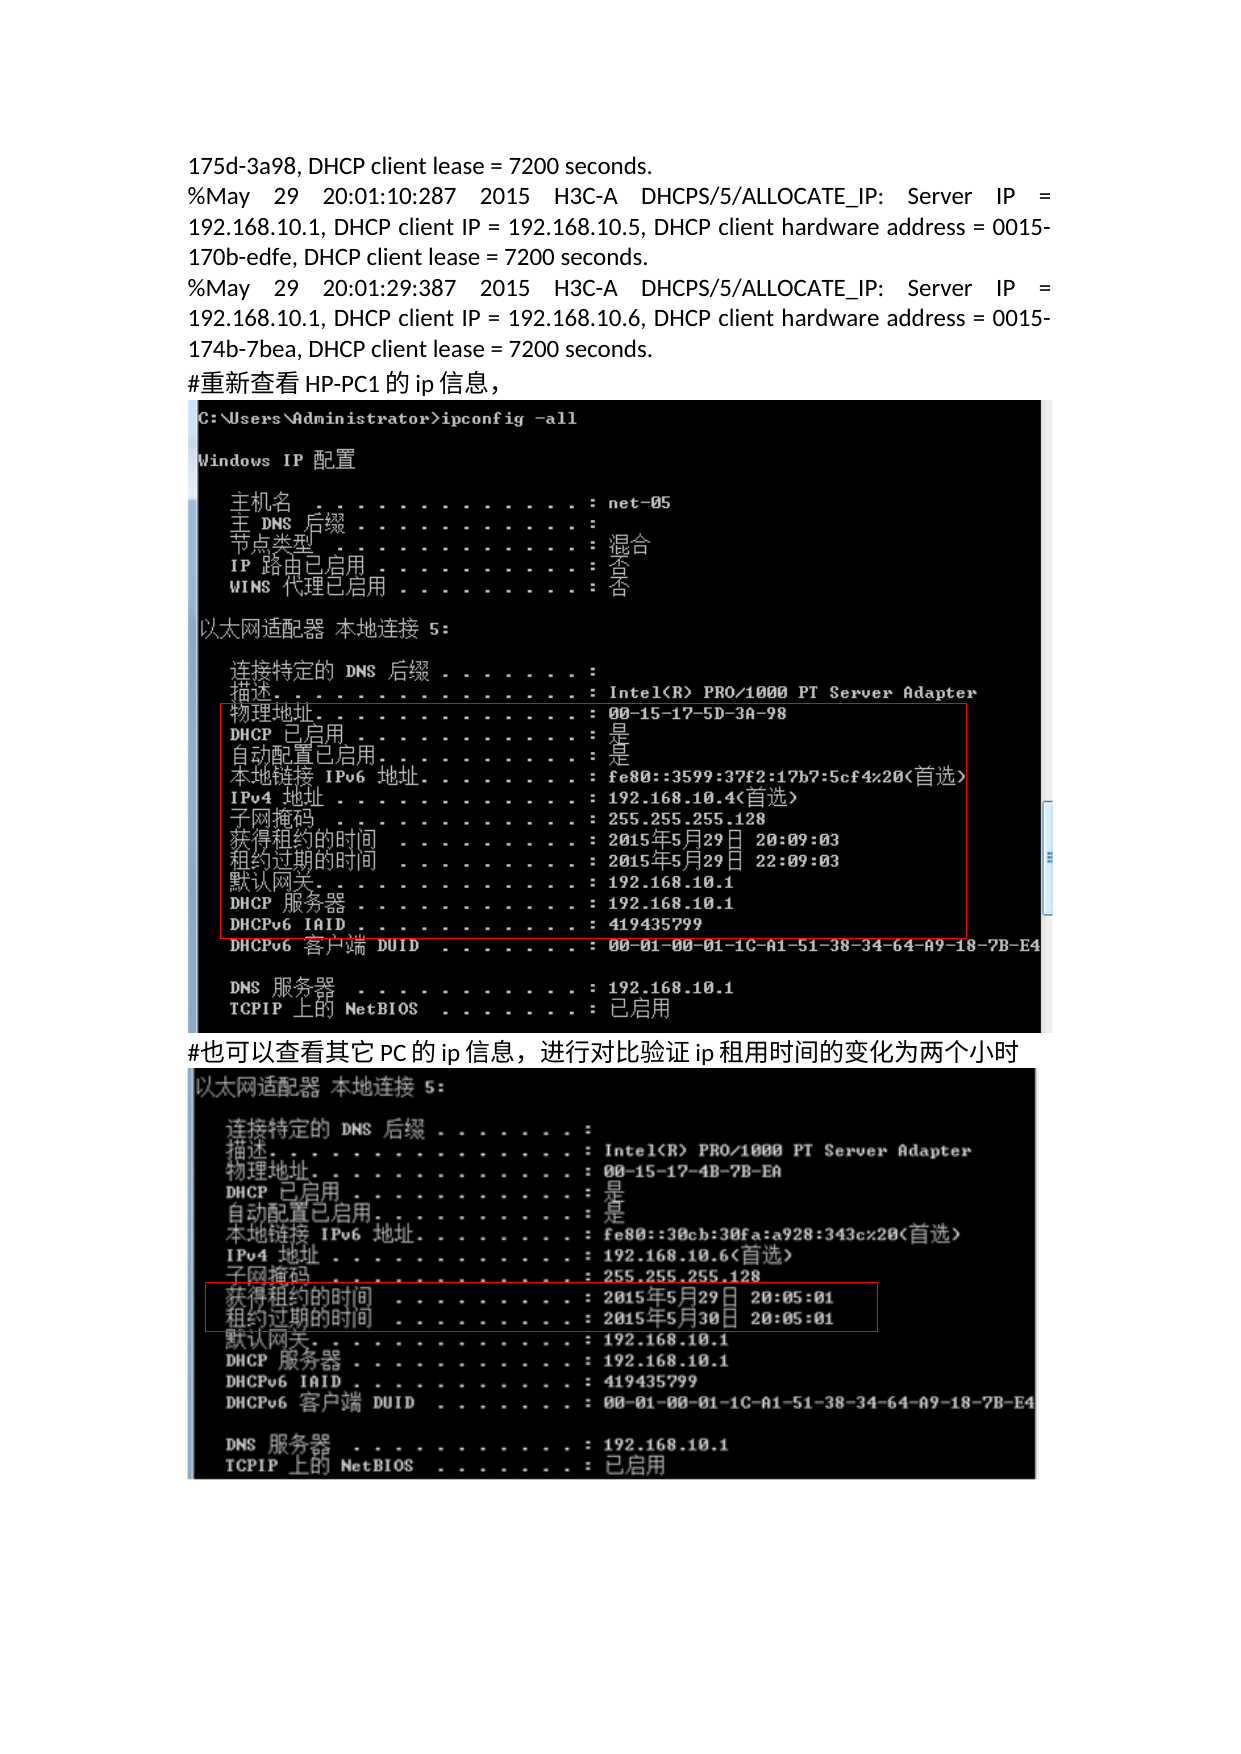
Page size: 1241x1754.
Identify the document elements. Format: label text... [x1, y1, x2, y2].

picture [187, 400, 1053, 1033]
text %May 29 20:01:10:287 2015 H3C-A DHCPS/5/ALLOCATE_IP: Server IP = 192.168.10.1, DHCP client IP = 192.168.10.5, DHCP client hardware address = 0015-170b-edfe, DHCP client lease = 7200 seconds. [187, 181, 1053, 272]
text #重新查看HP-PC1的ip信息， [187, 364, 1053, 400]
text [187, 150, 1053, 181]
text #也可以查看其它PC的ip信息，进行对比验证ip租用时间的变化为两个小时 [187, 1033, 1053, 1068]
picture [187, 1068, 1039, 1481]
text %May 29 20:01:29:387 2015 H3C-A DHCPS/5/ALLOCATE_IP: Server IP = 192.168.10.1, DHCP client IP = 192.168.10.6, DHCP client hardware address = 0015-174b-7bea, DHCP client lease = 7200 seconds. [187, 272, 1053, 364]
